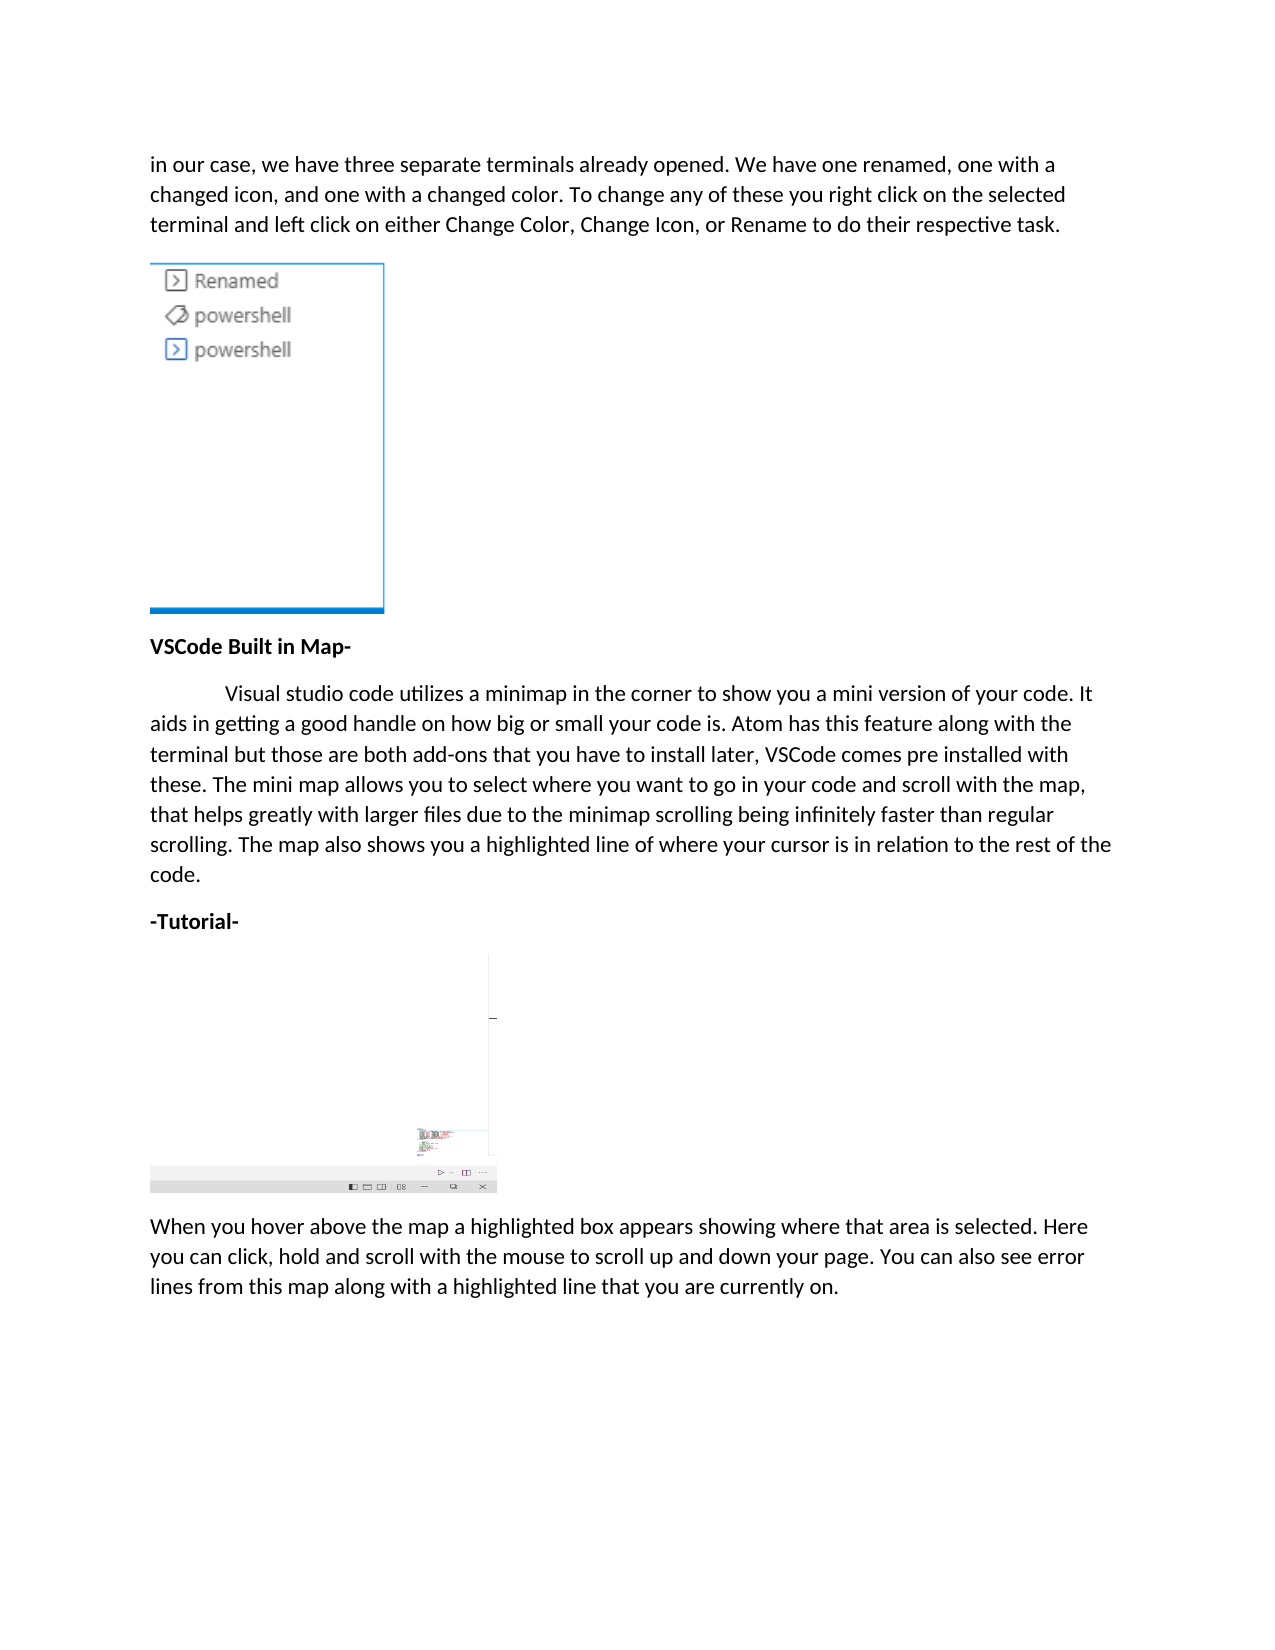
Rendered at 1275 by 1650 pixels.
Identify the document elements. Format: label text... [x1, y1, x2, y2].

text When you hover above the map a highlighted box appears showing where that area is selected. Here you can click, hold and scroll with the mouse to scroll up and down your page. You can also see error lines from this map along with a highlighted line that you are currently on. [150, 1212, 1125, 1300]
text in our case, we have three separate terminals already opened. We have one renamed, one with a changed icon, and one with a changed color. To change any of these you right click on the selected terminal and left click on either Change Color, Change Icon, or Rename to do their respective task. [150, 150, 1125, 238]
text VSCode Built in Map- [150, 632, 1125, 660]
picture [150, 257, 385, 614]
text Visual studio code utilizes a minimap in the corner to show you a mini version of your code. It aids in getting a good handle on how big or small your code is. Atom has this feature along with the terminal but those are both add-ons that you have to install later, VSCode comes pre installed with these. The mini map allows you to select where you want to go in your code and scroll with the map, that helps greatly with larger files due to the minimap scrolling being infinitely faster than regular scrolling. The map also shows you a highlighted line of where your cursor is in relation to the rest of the code. [150, 679, 1125, 888]
picture [150, 954, 497, 1193]
text -Tutorial- [150, 907, 1125, 935]
